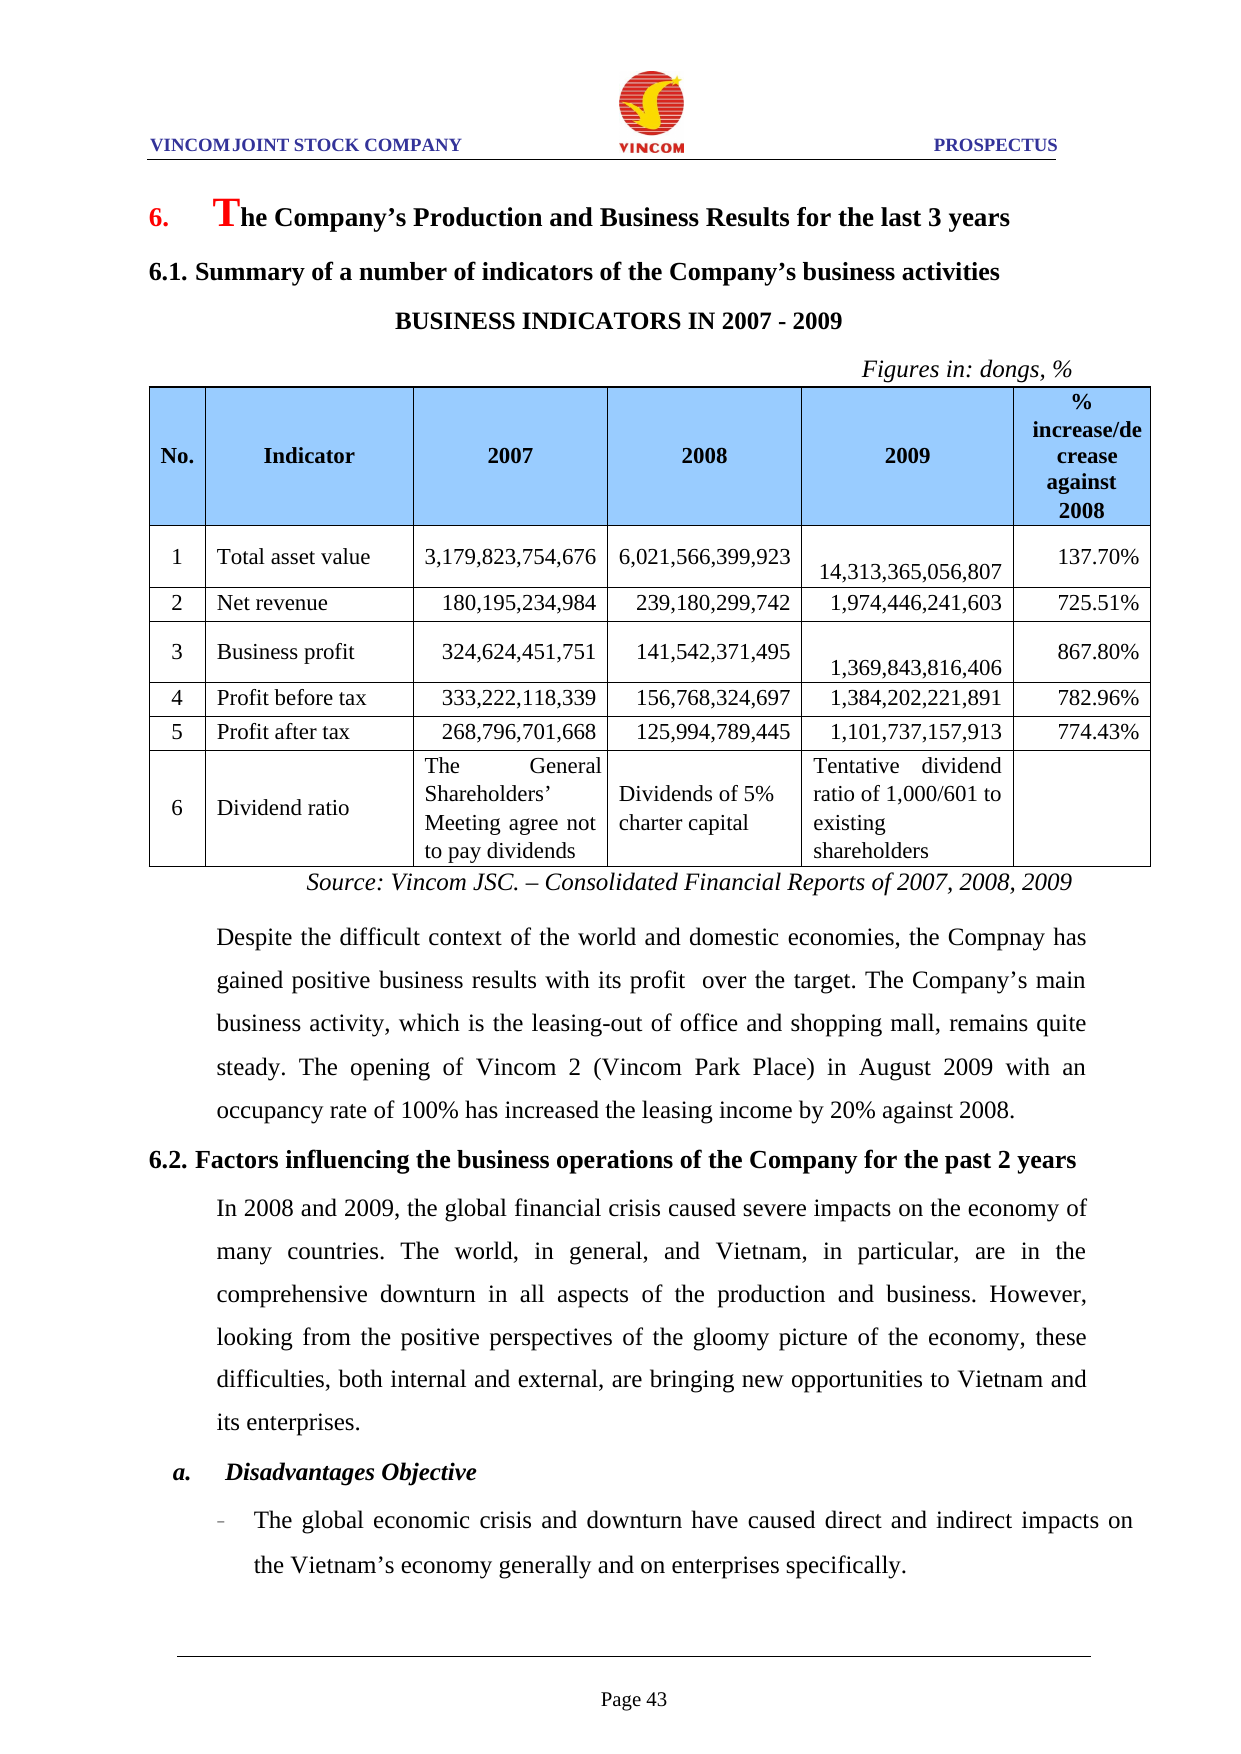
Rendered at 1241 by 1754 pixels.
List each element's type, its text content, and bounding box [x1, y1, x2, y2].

subtitle BUSINESS INDICATORS IN 2007 - 2009 [231, 306, 1006, 335]
subtitle 6. The Company’s Production and Business Results for the last 3 years [148, 187, 1053, 235]
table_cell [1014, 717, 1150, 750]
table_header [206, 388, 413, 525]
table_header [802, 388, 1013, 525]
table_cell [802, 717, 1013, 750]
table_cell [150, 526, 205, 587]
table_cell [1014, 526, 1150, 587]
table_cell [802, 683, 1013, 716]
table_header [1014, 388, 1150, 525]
text Source: Vincom JSC. – Consolidated Financial Reports of 2007, 2008, 2009 [150, 867, 1072, 896]
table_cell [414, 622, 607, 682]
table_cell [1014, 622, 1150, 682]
list The global economic crisis and downturn have caused direct and indirect impacts on the Vietnam’s economy generally and on enterprises specifically. [216, 1505, 1135, 1579]
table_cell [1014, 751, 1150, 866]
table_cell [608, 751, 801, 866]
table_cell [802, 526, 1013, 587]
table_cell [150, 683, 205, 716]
text In 2008 and 2009, the global financial crisis caused severe impacts on the economy of many countries. The world, in general, and Vietnam, in particular, are in the comprehensive downturn in all aspects of the production and business. However, looking from the positive perspectives of the gloomy picture of the economy, these difficulties, both internal and external, are bringing new opportunities to Vietnam and its enterprises. [216, 1193, 1088, 1436]
text 6.2. Factors influencing the business operations of the Company for the past 2 years [148, 1144, 1098, 1174]
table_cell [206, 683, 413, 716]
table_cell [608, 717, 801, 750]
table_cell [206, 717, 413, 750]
subtitle a. Disadvantages Objective [173, 1457, 1053, 1485]
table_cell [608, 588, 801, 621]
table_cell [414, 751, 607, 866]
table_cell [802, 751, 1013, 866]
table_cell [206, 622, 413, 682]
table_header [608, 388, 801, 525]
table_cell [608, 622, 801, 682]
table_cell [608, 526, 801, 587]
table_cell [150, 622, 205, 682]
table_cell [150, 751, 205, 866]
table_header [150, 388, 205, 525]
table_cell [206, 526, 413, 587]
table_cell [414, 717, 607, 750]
text Figures in: dongs, % [150, 354, 1073, 383]
text Despite the difficult context of the world and domestic economies, the Compnay has gained positive business results with its profit over the target. The Company’s main business activity, which is the leasing-out of office and shopping mall, remains quite steady. The opening of Vincom 2 (Vincom Park Place) in August 2009 with an occupancy rate of 100% has increased the leasing income by 20% against 2008. [216, 922, 1087, 1123]
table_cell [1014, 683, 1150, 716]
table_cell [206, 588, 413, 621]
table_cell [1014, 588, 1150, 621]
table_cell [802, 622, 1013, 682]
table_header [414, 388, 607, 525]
picture [217, 1511, 232, 1529]
text 6.1. Summary of a number of indicators of the Company’s business activities [148, 256, 1098, 286]
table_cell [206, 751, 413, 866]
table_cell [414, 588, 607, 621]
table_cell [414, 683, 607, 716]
picture [619, 71, 684, 153]
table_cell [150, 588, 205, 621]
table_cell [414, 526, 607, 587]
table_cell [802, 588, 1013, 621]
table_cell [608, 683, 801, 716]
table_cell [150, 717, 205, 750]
